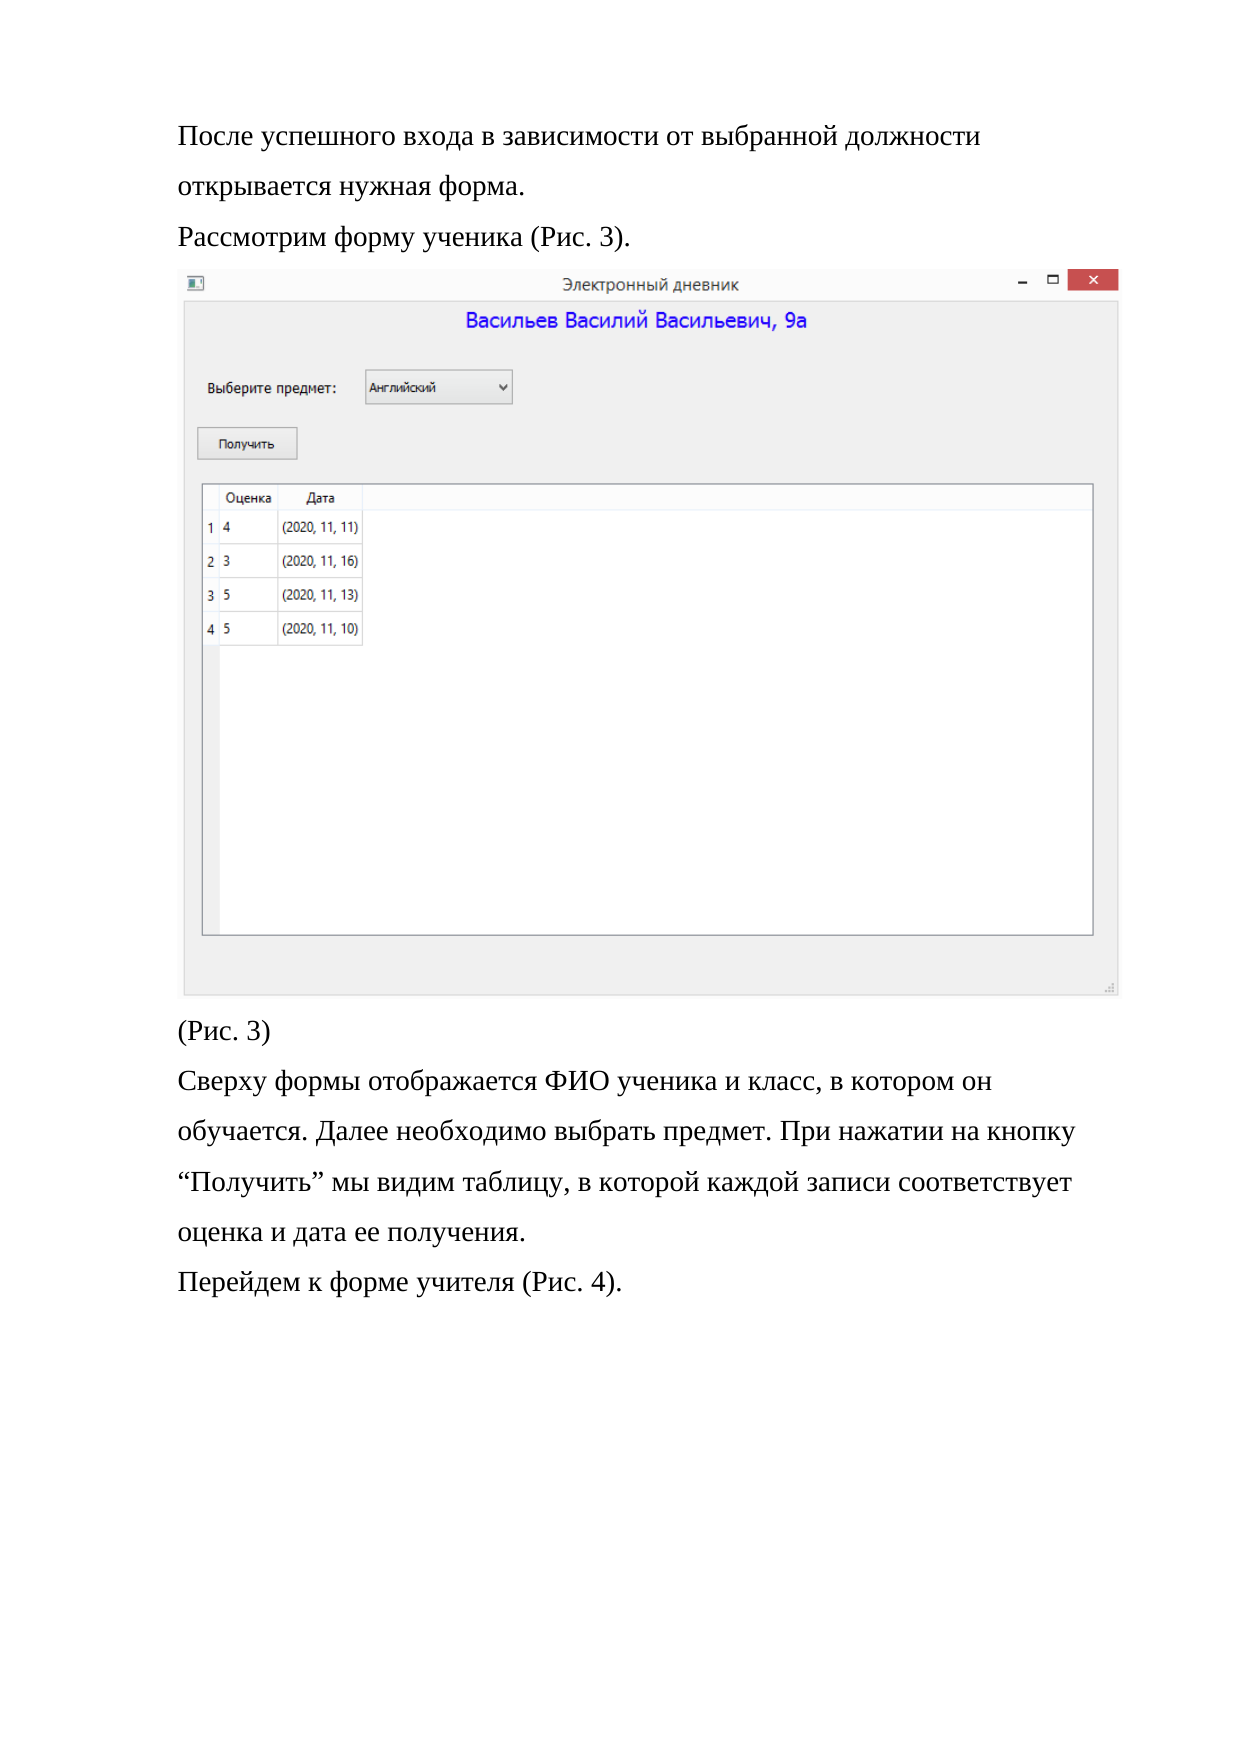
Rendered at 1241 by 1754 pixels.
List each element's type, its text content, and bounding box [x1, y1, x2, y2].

text После успешного входа в зависимости от выбранной должности открывается нужная форма. [177, 118, 1122, 202]
text Перейдем к форме учителя (Рис. 4). [177, 1264, 1122, 1298]
text Рассмотрим форму ученика (Рис. 3). [177, 219, 1122, 252]
text (Рис. 3) [177, 1013, 1122, 1046]
picture [177, 269, 1123, 999]
